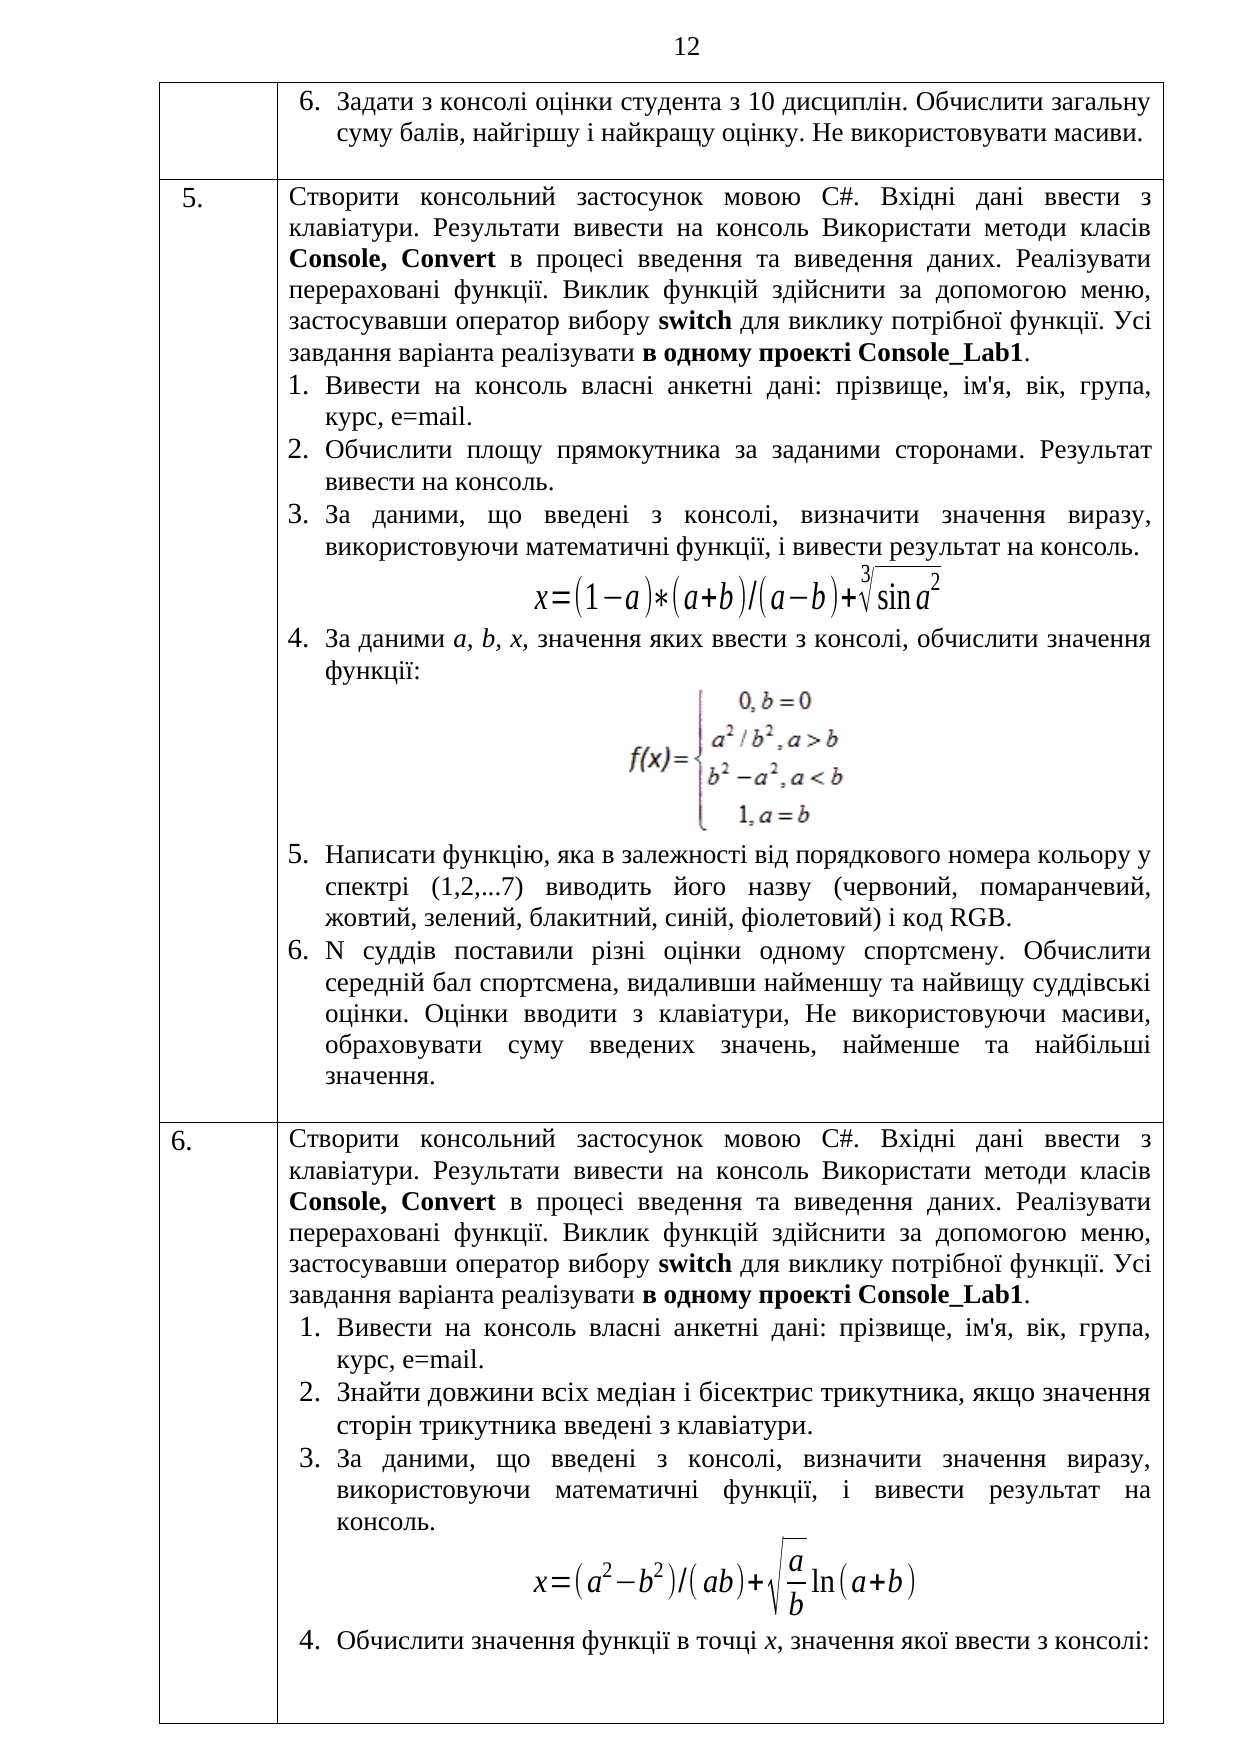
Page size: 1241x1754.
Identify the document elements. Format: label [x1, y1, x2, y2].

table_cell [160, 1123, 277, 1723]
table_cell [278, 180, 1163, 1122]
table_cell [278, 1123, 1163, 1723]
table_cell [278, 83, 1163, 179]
picture [622, 684, 855, 837]
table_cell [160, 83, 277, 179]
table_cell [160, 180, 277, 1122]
